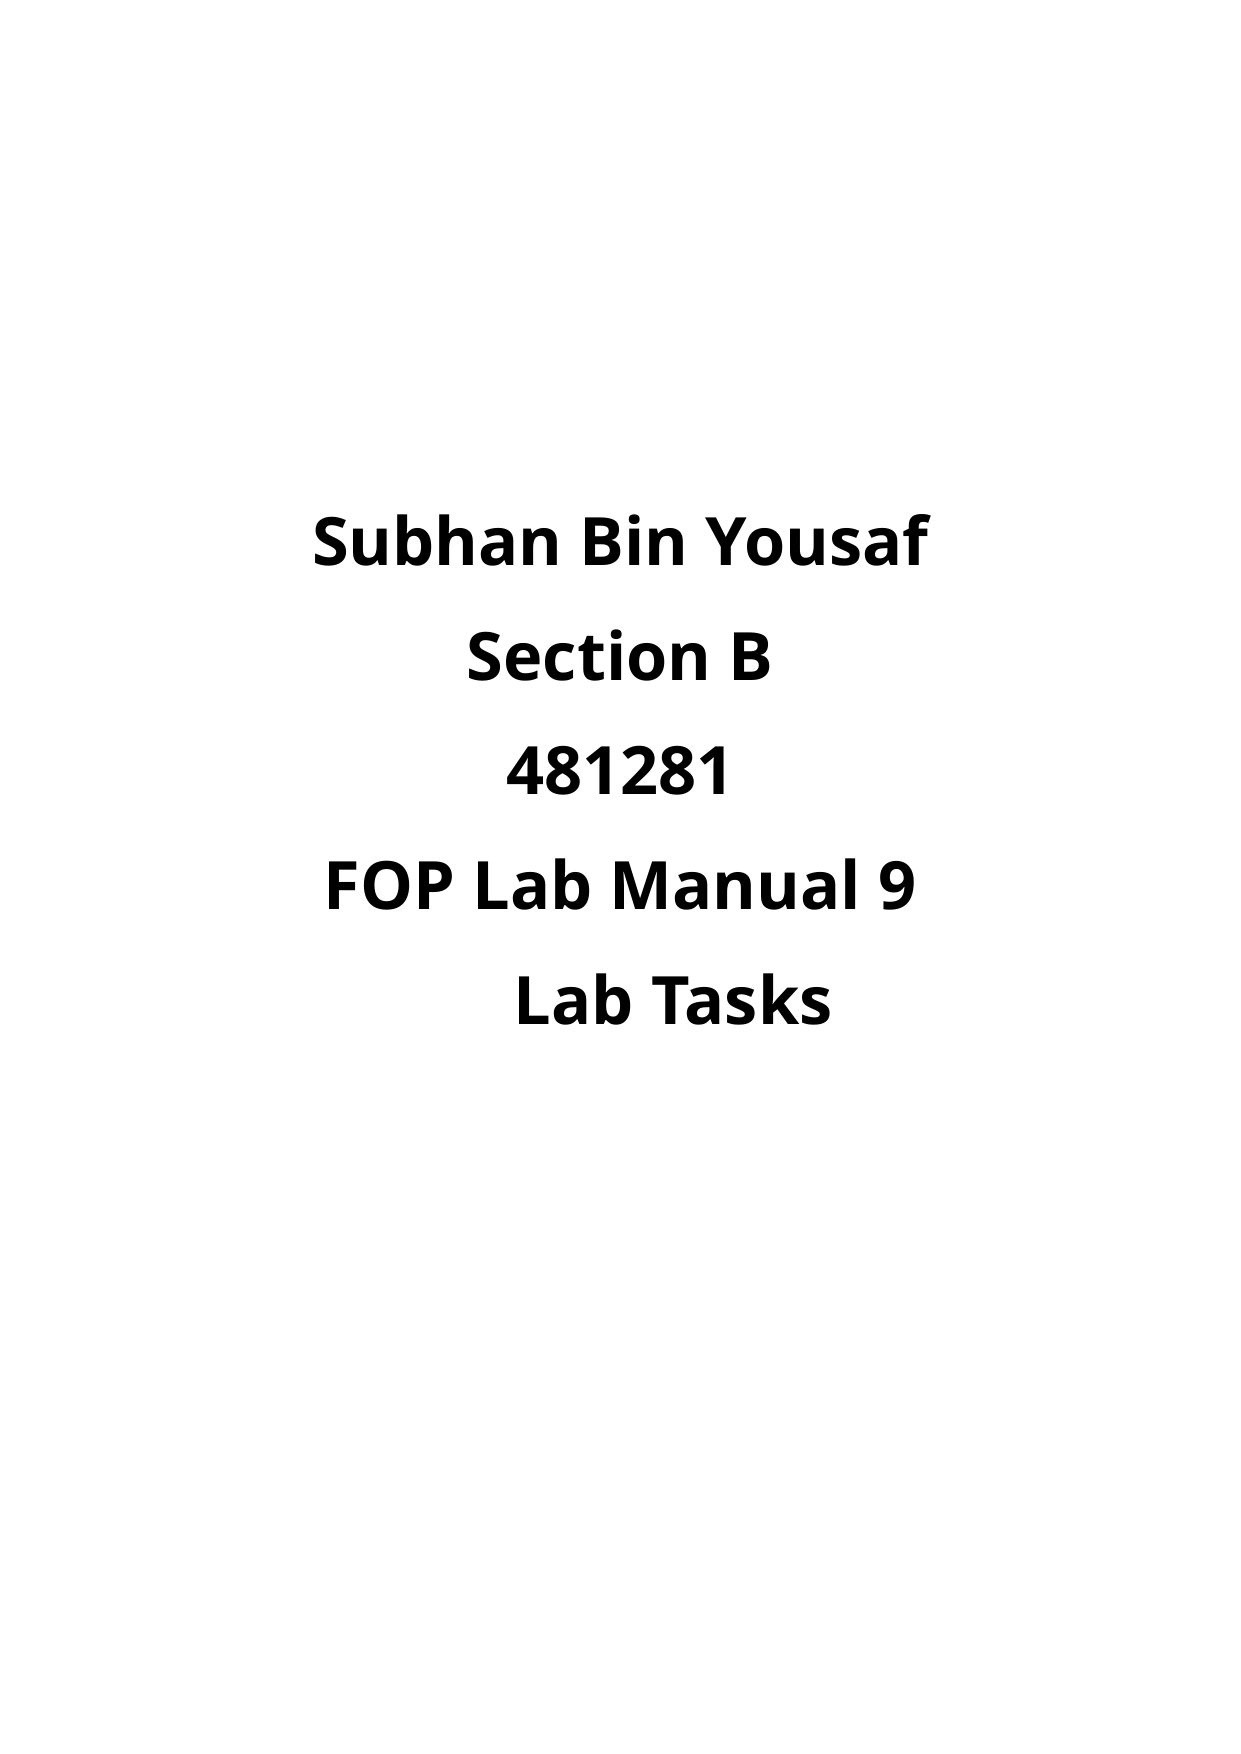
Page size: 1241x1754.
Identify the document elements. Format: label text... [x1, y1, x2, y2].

text Lab Tasks [150, 953, 1090, 1044]
text FOP Lab Manual 9 [150, 838, 1090, 929]
text 481281 [150, 723, 1090, 814]
text Subhan Bin Yousaf [150, 494, 1090, 585]
text Section B [150, 609, 1090, 699]
